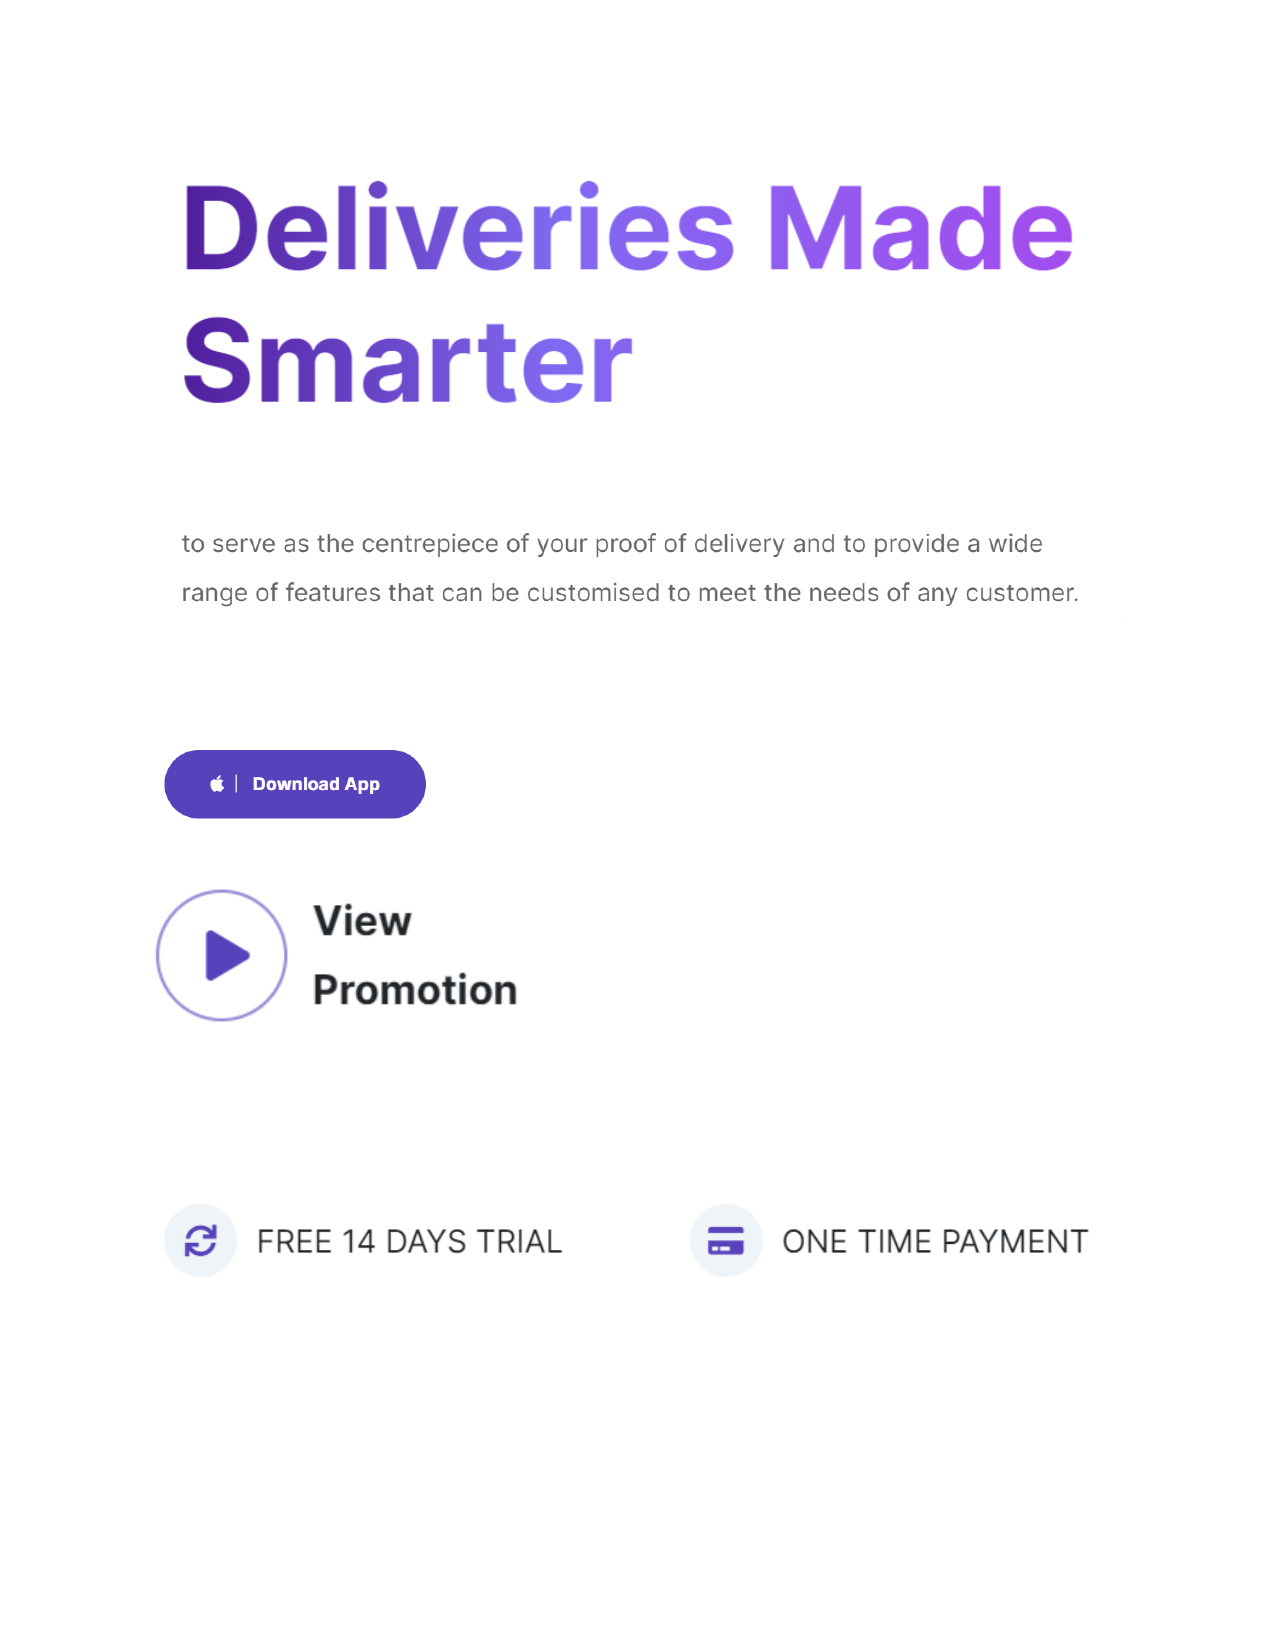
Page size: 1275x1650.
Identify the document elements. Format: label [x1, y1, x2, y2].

picture [150, 499, 1125, 627]
picture [150, 737, 436, 830]
picture [150, 846, 627, 1086]
picture [150, 1149, 1125, 1316]
picture [150, 150, 1125, 436]
